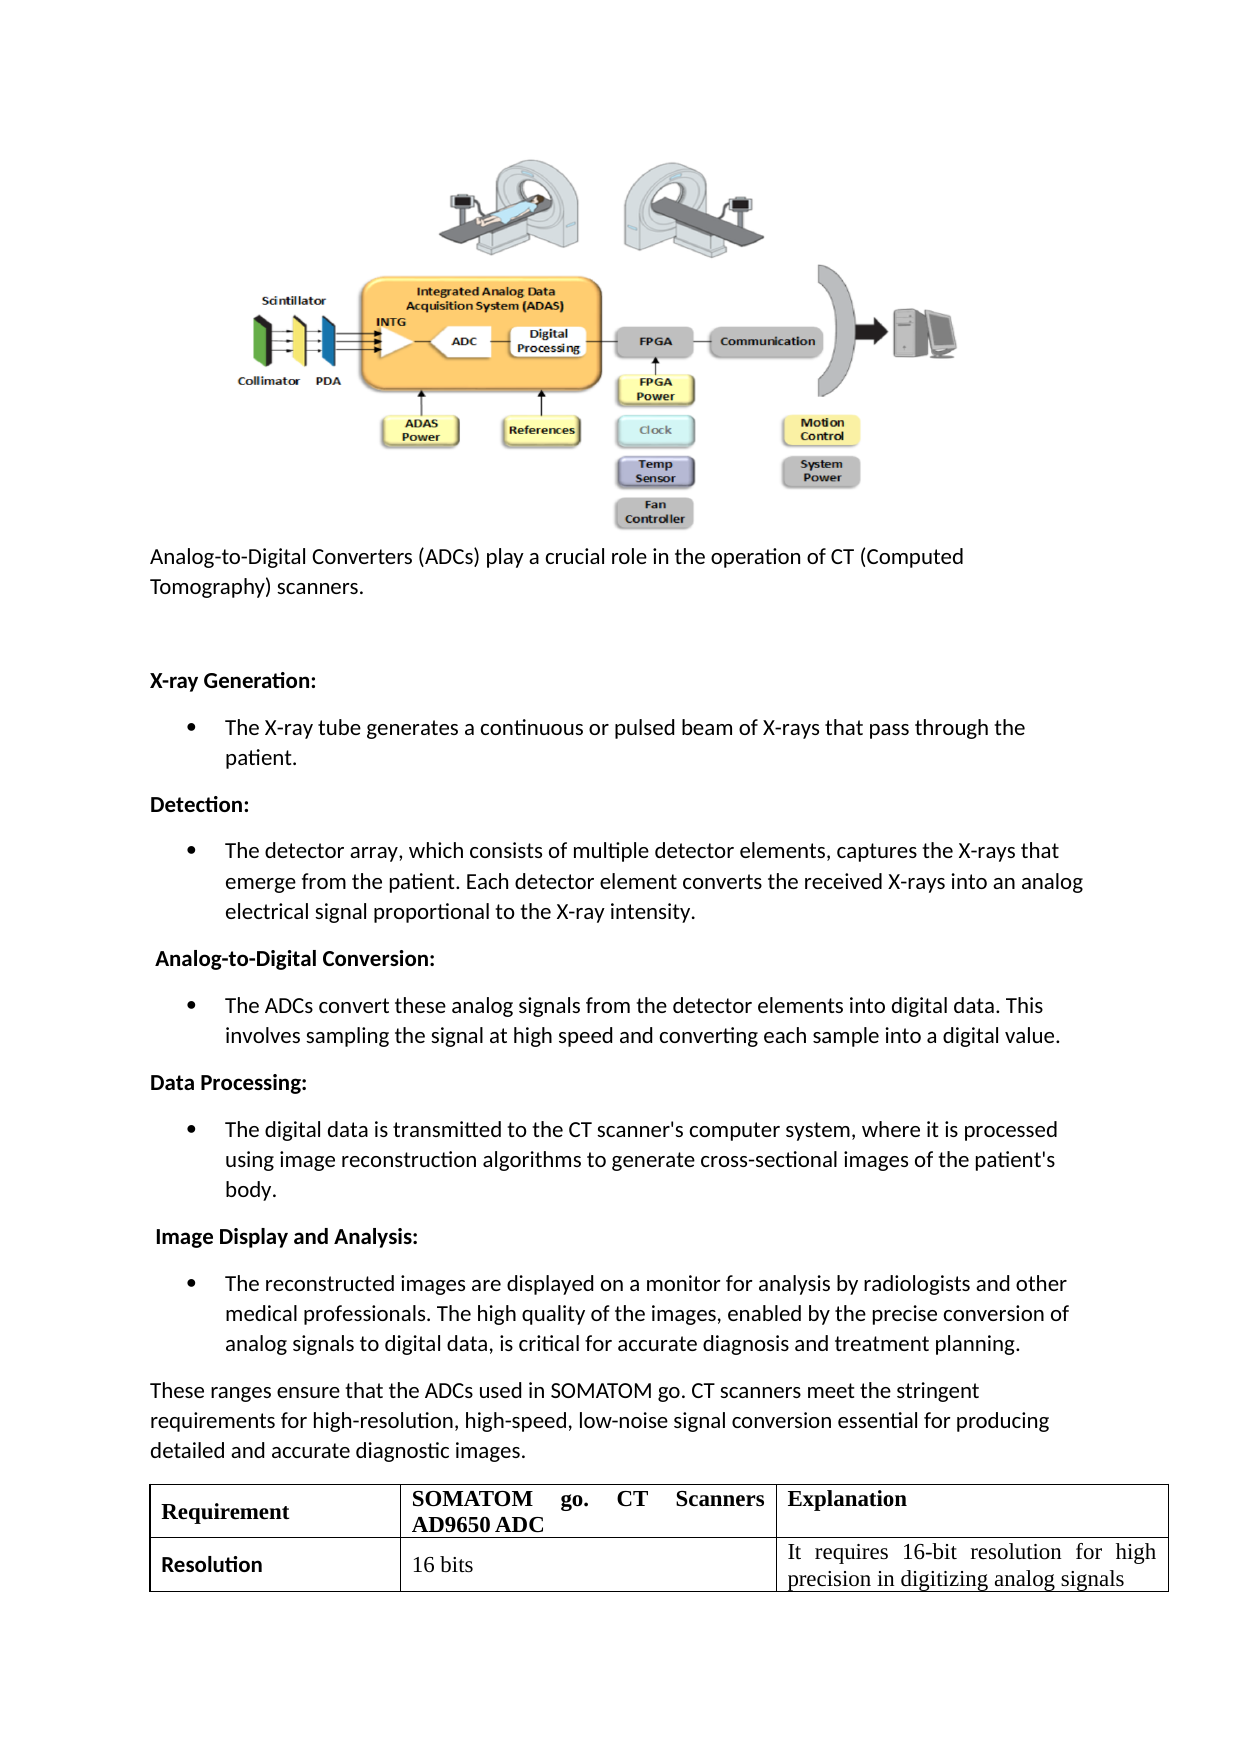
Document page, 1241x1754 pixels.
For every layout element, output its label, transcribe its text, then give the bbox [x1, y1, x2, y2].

text Analog-to-Digital Converters (ADCs) play a crucial role in the operation of CT (Computed Tomography) scanners. [150, 540, 1090, 600]
table_cell 16 bits [401, 1538, 776, 1591]
list The X-ray tube generates a continuous or pulsed beam of X-rays that pass through the patient. [187, 713, 1090, 771]
picture [150, 150, 1091, 540]
text X-ray Generation: [150, 666, 1090, 694]
list The reconstructed images are displayed on a monitor for analysis by radiologists and other medical professionals. The high quality of the images, enabled by the precise conversion of analog signals to digital data, is critical for accurate diagnosis and treatment planning. [187, 1269, 1090, 1357]
table_header Requirement [151, 1485, 400, 1537]
text Analog-to-Digital Conversion: [150, 944, 1090, 972]
table_header SOMATOM go. CT Scanners AD9650 ADC [401, 1485, 776, 1537]
table_header Explanation [777, 1485, 1168, 1537]
table_cell Resolution [151, 1538, 400, 1591]
list The ADCs convert these analog signals from the detector elements into digital data. This involves sampling the signal at high speed and converting each sample into a digital value. [187, 991, 1090, 1049]
text These ranges ensure that the ADCs used in SOMATOM go. CT scanners meet the stringent requirements for high-resolution, high-speed, low-noise signal conversion essential for producing detailed and accurate diagnostic images. [150, 1376, 1090, 1465]
table_cell It requires 16-bit resolution for high precision in digitizing analog signals [777, 1538, 1168, 1591]
list The digital data is transmitted to the CT scanner's computer system, where it is processed using image reconstruction algorithms to generate cross-sectional images of the patient's body. [187, 1115, 1090, 1203]
text Detection: [150, 790, 1090, 818]
text Data Processing: [150, 1068, 1090, 1096]
text Image Display and Analysis: [150, 1222, 1090, 1250]
list The detector array, which consists of multiple detector elements, captures the X-rays that emerge from the patient. Each detector element converts the received X-rays into an analog electrical signal proportional to the X-ray intensity. [187, 837, 1090, 925]
